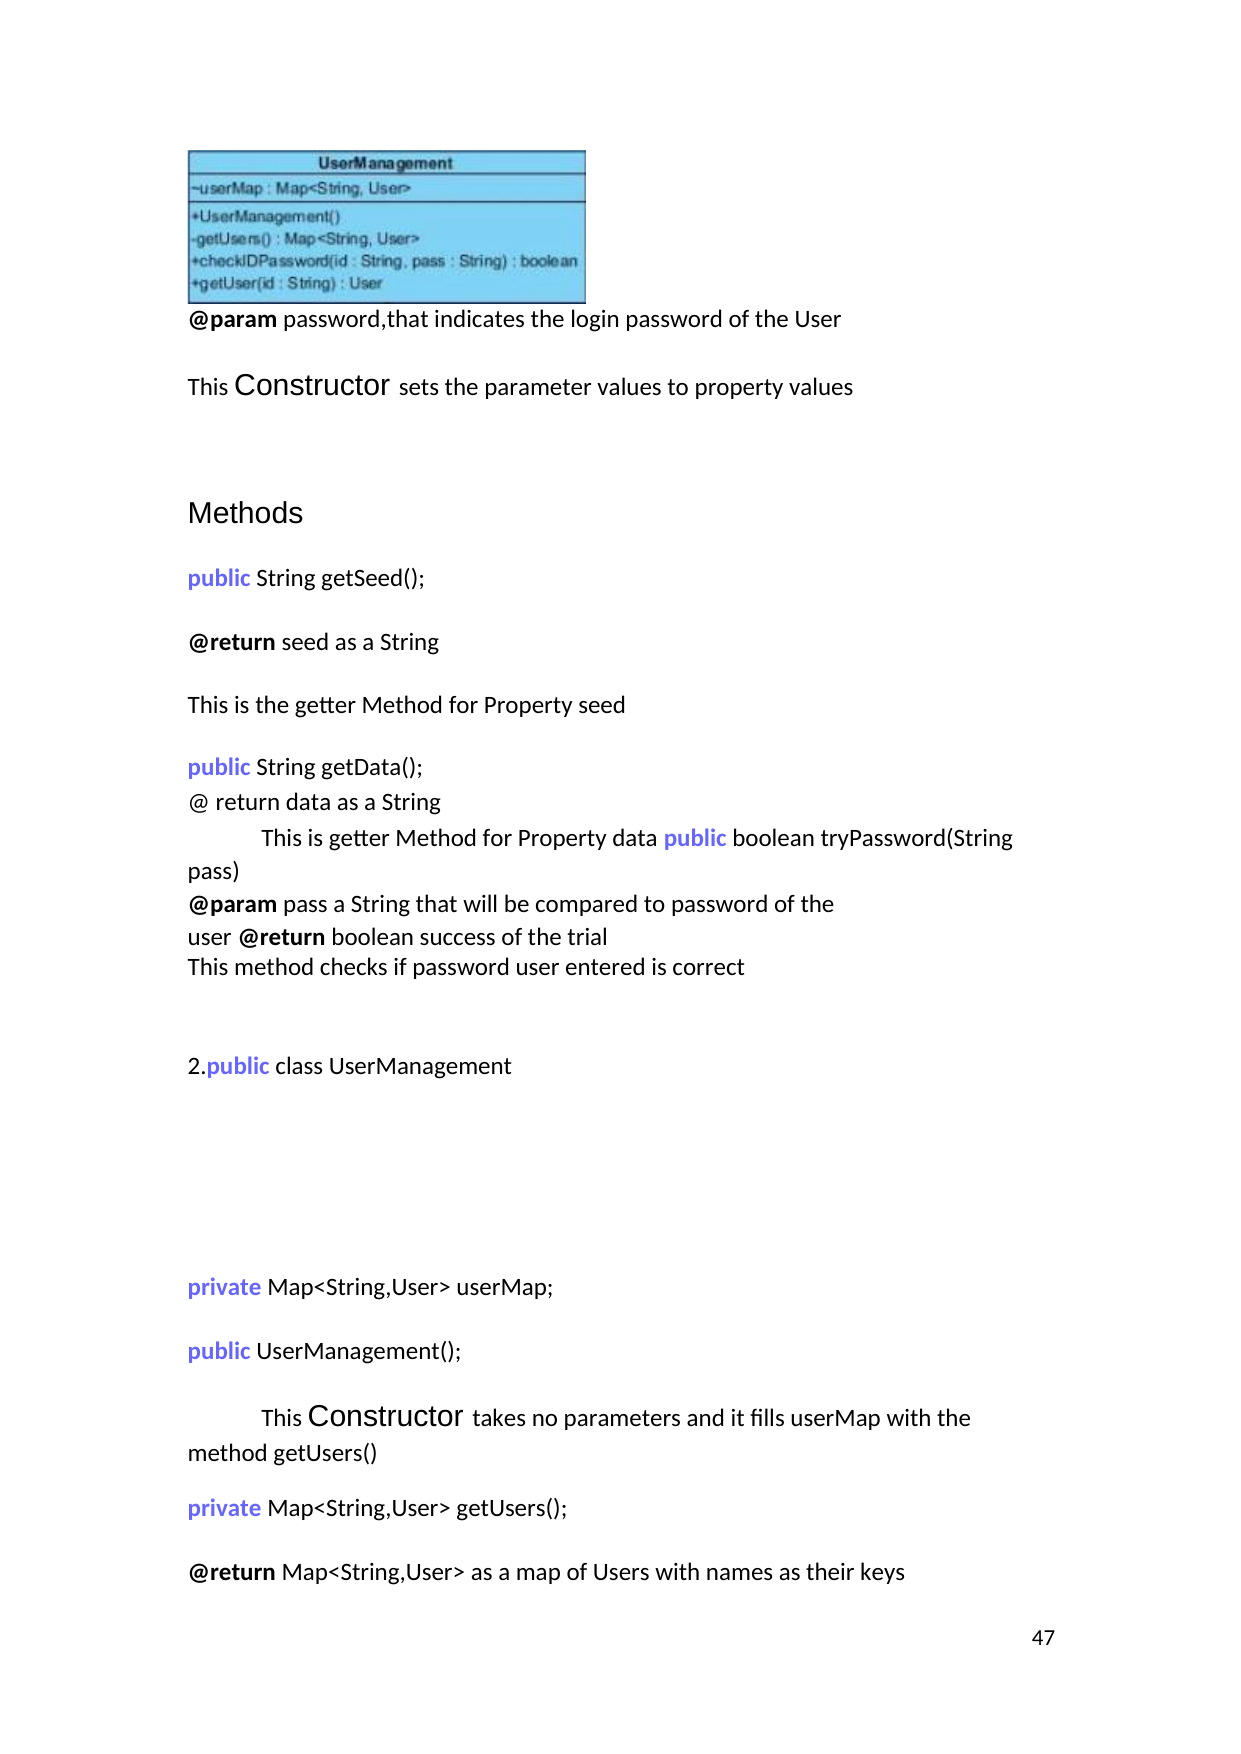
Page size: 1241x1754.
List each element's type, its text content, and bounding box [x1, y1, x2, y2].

text This is getter Method for Property data public boolean tryPassword(String pass) [187, 820, 1055, 886]
text Methods [187, 495, 1055, 530]
text @return seed as a String [187, 626, 1055, 656]
text @return Map<String,User> as a map of Users with names as their keys [187, 1556, 1055, 1586]
picture [187, 150, 586, 304]
text @ return data as a String [187, 786, 1055, 817]
text @param password,that indicates the login password of the User [187, 303, 1055, 334]
text @param pass a String that will be compared to password of the user @return boolean success of the trial [187, 886, 1055, 951]
text public UserManagement(); [187, 1335, 1055, 1365]
text This Constructor takes no parameters and it fills userMap with the method getUsers() [187, 1398, 1055, 1467]
text private Map<String,User> userMap; [187, 1272, 1055, 1302]
text This is the getter Method for Property seed [187, 689, 1055, 720]
text public String getSeed(); [187, 563, 1055, 593]
text This Constructor sets the parameter values to property values [187, 366, 1055, 401]
text private Map<String,User> getUsers(); [187, 1492, 1055, 1523]
text This method checks if password user entered is correct [187, 951, 1055, 982]
text 2.public class UserManagement [187, 1050, 1055, 1081]
text public String getData(); [187, 751, 1055, 782]
